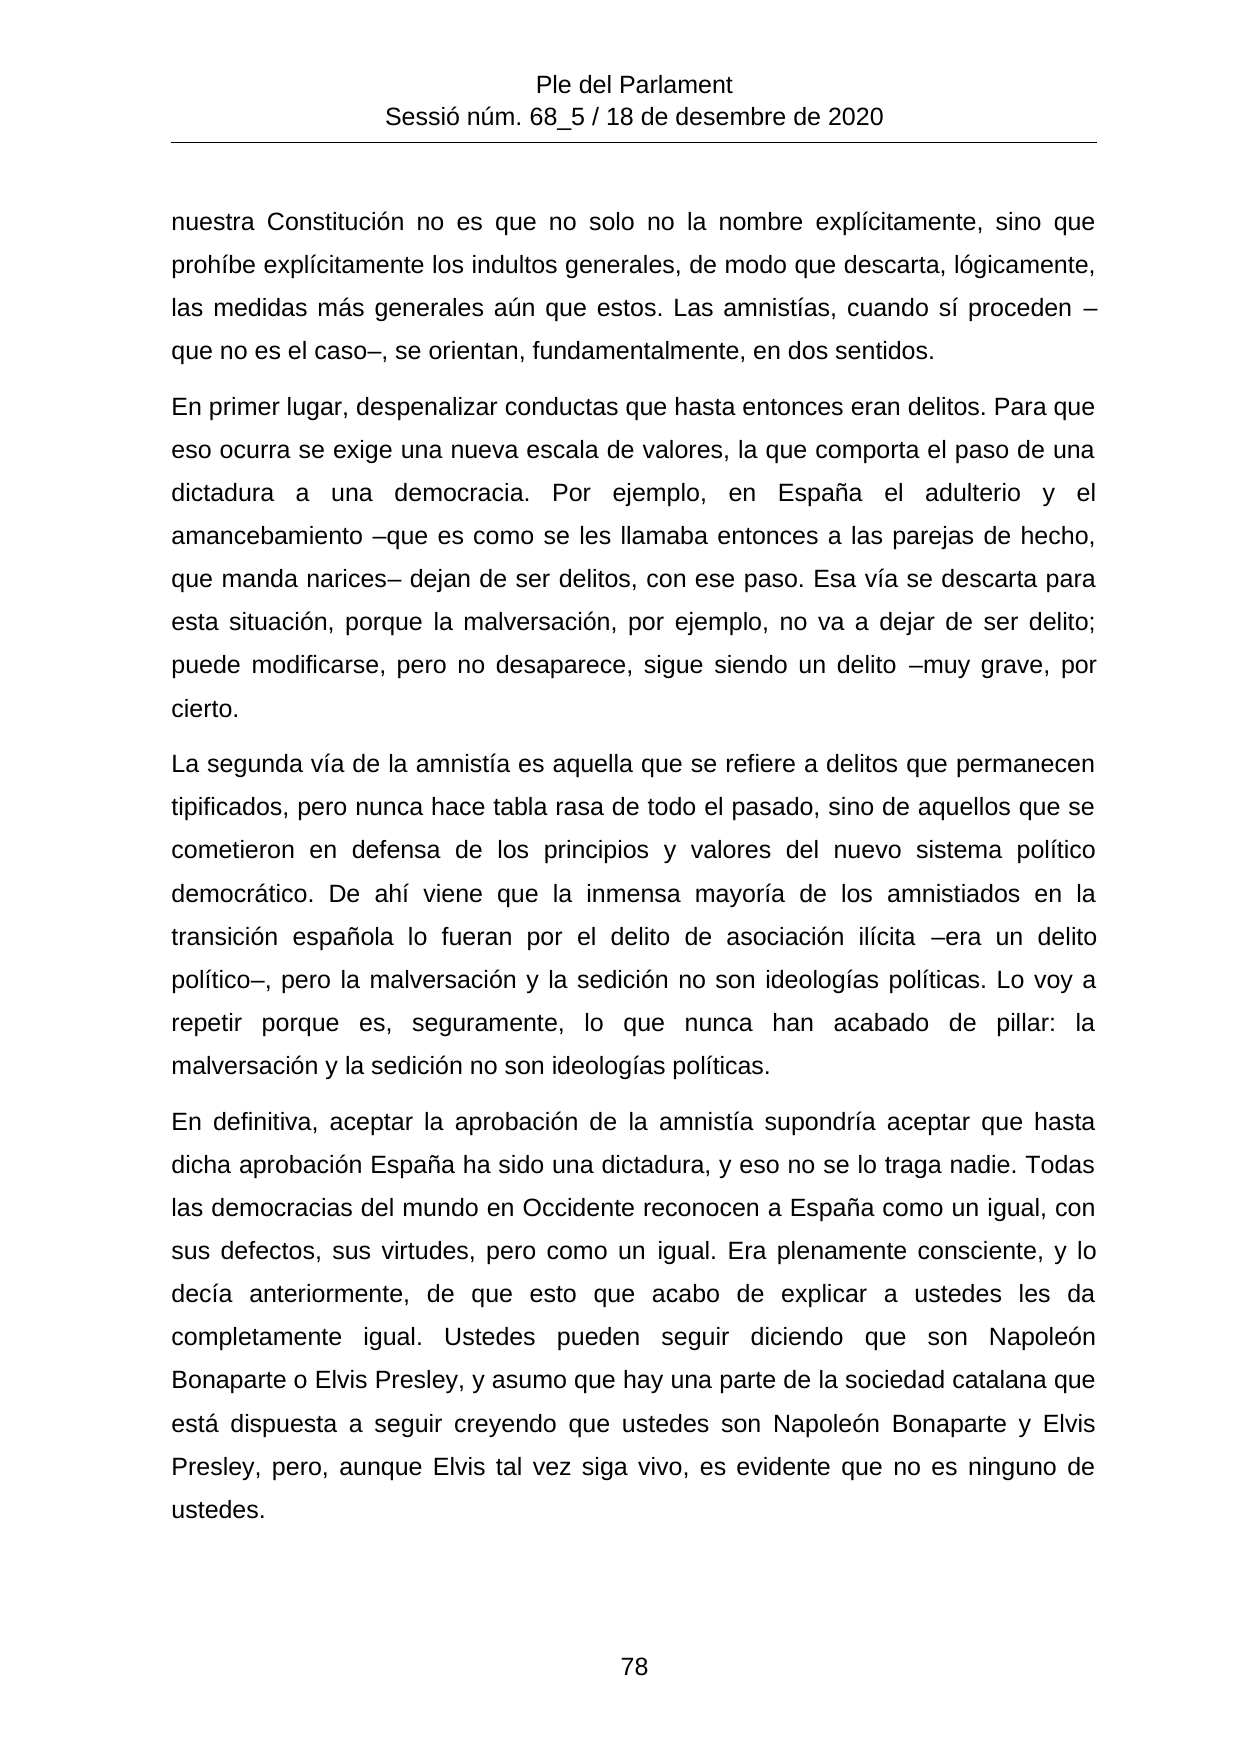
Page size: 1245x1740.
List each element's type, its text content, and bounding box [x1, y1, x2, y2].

text En definitiva, aceptar la aprobación de la amnistía supondría aceptar que hasta dicha aprobación España ha sido una dictadura, y eso no se lo traga nadie. Todas las democracias del mundo en Occidente reconocen a España como un igual, con sus defectos, sus virtudes, pero como un igual. Era plenamente consciente, y lo decía anteriormente, de que esto que acabo de explicar a ustedes les da completamente igual. Ustedes pueden seguir diciendo que son Napoleón Bonaparte o Elvis Presley, y asumo que hay una parte de la sociedad catalana que está dispuesta a seguir creyendo que ustedes son Napoleón Bonaparte y Elvis Presley, pero, aunque Elvis tal vez siga vivo, es evidente que no es ninguno de ustedes. [171, 1107, 1097, 1524]
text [171, 207, 1097, 365]
text En primer lugar, despenalizar conductas que hasta entonces eran delitos. Para que eso ocurra se exige una nueva escala de valores, la que comporta el paso de una dictadura a una democracia. Por ejemplo, en España el adulterio y el amancebamiento –que es como se les llamaba entonces a las parejas de hecho, que manda narices– dejan de ser delitos, con ese paso. Esa vía se descarta para esta situación, porque la malversación, por ejemplo, no va a dejar de ser delito; puede modificarse, pero no desaparece, sigue siendo un delito –muy grave, por cierto. [171, 392, 1097, 722]
text La segunda vía de la amnistía es aquella que se refiere a delitos que permanecen tipificados, pero nunca hace tabla rasa de todo el pasado, sino de aquellos que se cometieron en defensa de los principios y valores del nuevo sistema político democrático. De ahí viene que la inmensa mayoría de los amnistiados en la transición española lo fueran por el delito de asociación ilícita –era un delito político–, pero la malversación y la sedición no son ideologías políticas. Lo voy a repetir porque es, seguramente, lo que nunca han acabado de pillar: la malversación y la sedición no son ideologías políticas. [171, 749, 1097, 1080]
